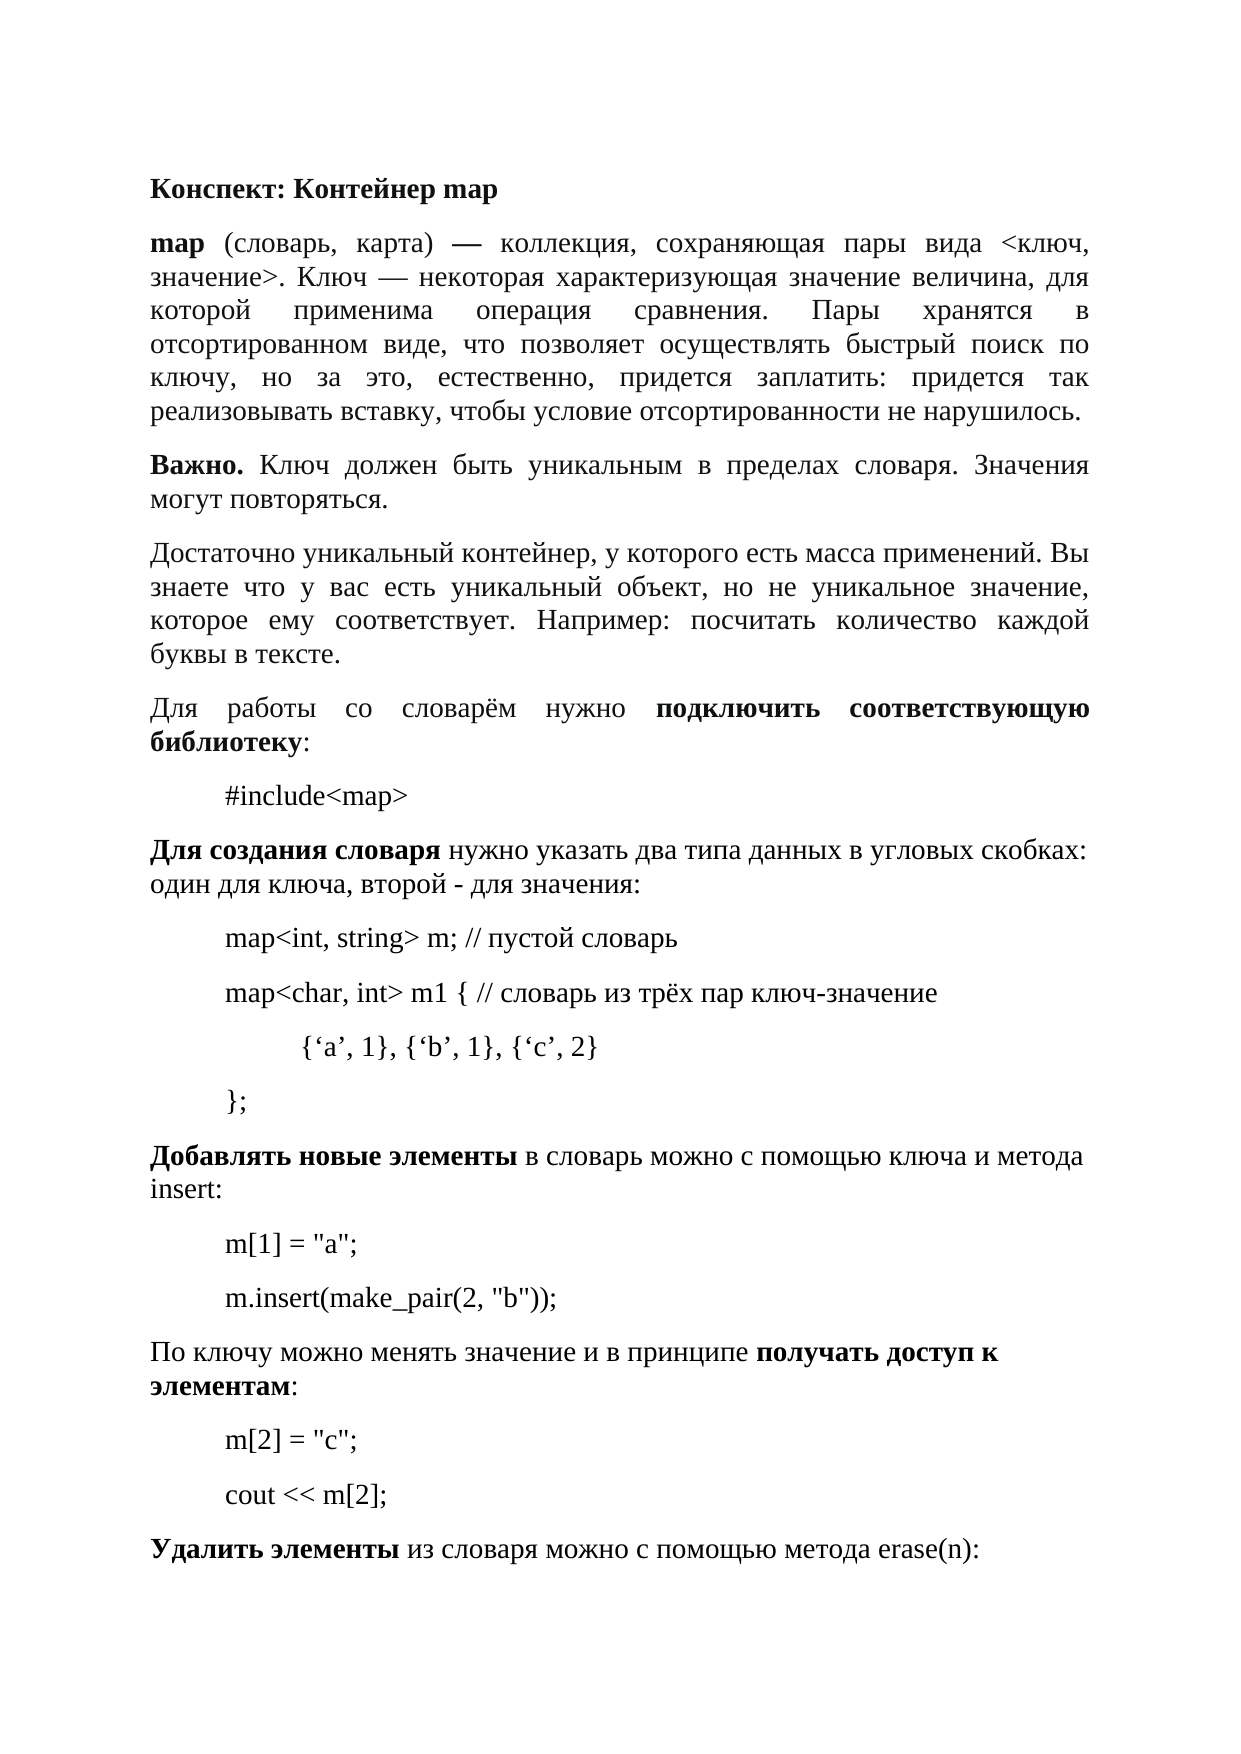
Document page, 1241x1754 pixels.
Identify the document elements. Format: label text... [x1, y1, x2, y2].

text Добавлять новые элементы в словарь можно с помощью ключа и метода insert: [150, 1138, 1090, 1205]
text Для создания словаря нужно указать два типа данных в угловых скобках: один для ключа, второй - для значения: [150, 832, 1090, 899]
text m.insert(make_pair(2, "b")); [150, 1280, 1090, 1314]
text map (словарь, карта) — коллекция, сохраняющая пары вида <ключ, значение>. Ключ — некоторая характеризующая значение величина, для которой применима операция сравнения. Пары хранятся в отсортированном виде, что позволяет осуществлять быстрый поиск по ключу, но за это, естественно, придется заплатить: придется так реализовывать вставку, чтобы условие отсортированности не нарушилось. [150, 225, 1090, 426]
text map<int, string> m; // пустой словарь [150, 920, 1090, 954]
text Удалить элементы из словаря можно с помощью метода erase(n): [150, 1531, 1090, 1565]
text m[1] = "a"; [150, 1226, 1090, 1259]
text {‘a’, 1}, {‘b’, 1}, {‘c’, 2} [150, 1029, 1090, 1063]
text Важно. Ключ должен быть уникальным в пределах словаря. Значения могут повторяться. [150, 447, 1090, 514]
text map<char, int> m1 { // словарь из трёх пар ключ-значение [150, 975, 1090, 1008]
text По ключу можно менять значение и в принципе получать доступ к элементам: [150, 1334, 1090, 1402]
text Достаточно уникальный контейнер, у которого есть масса применений. Вы знаете что у вас есть уникальный объект, но не уникальное значение, которое ему соответствует. Например: посчитать количество каждой буквы в тексте. [150, 535, 1090, 669]
text Конспект: Контейнер map [150, 171, 1090, 204]
text Для работы со словарём нужно подключить соответствующую библиотеку: [150, 690, 1090, 757]
text cout << m[2]; [225, 1477, 1090, 1510]
text #include<map> [150, 778, 1090, 812]
text }; [150, 1083, 1090, 1117]
text m[2] = "c"; [225, 1422, 1090, 1456]
